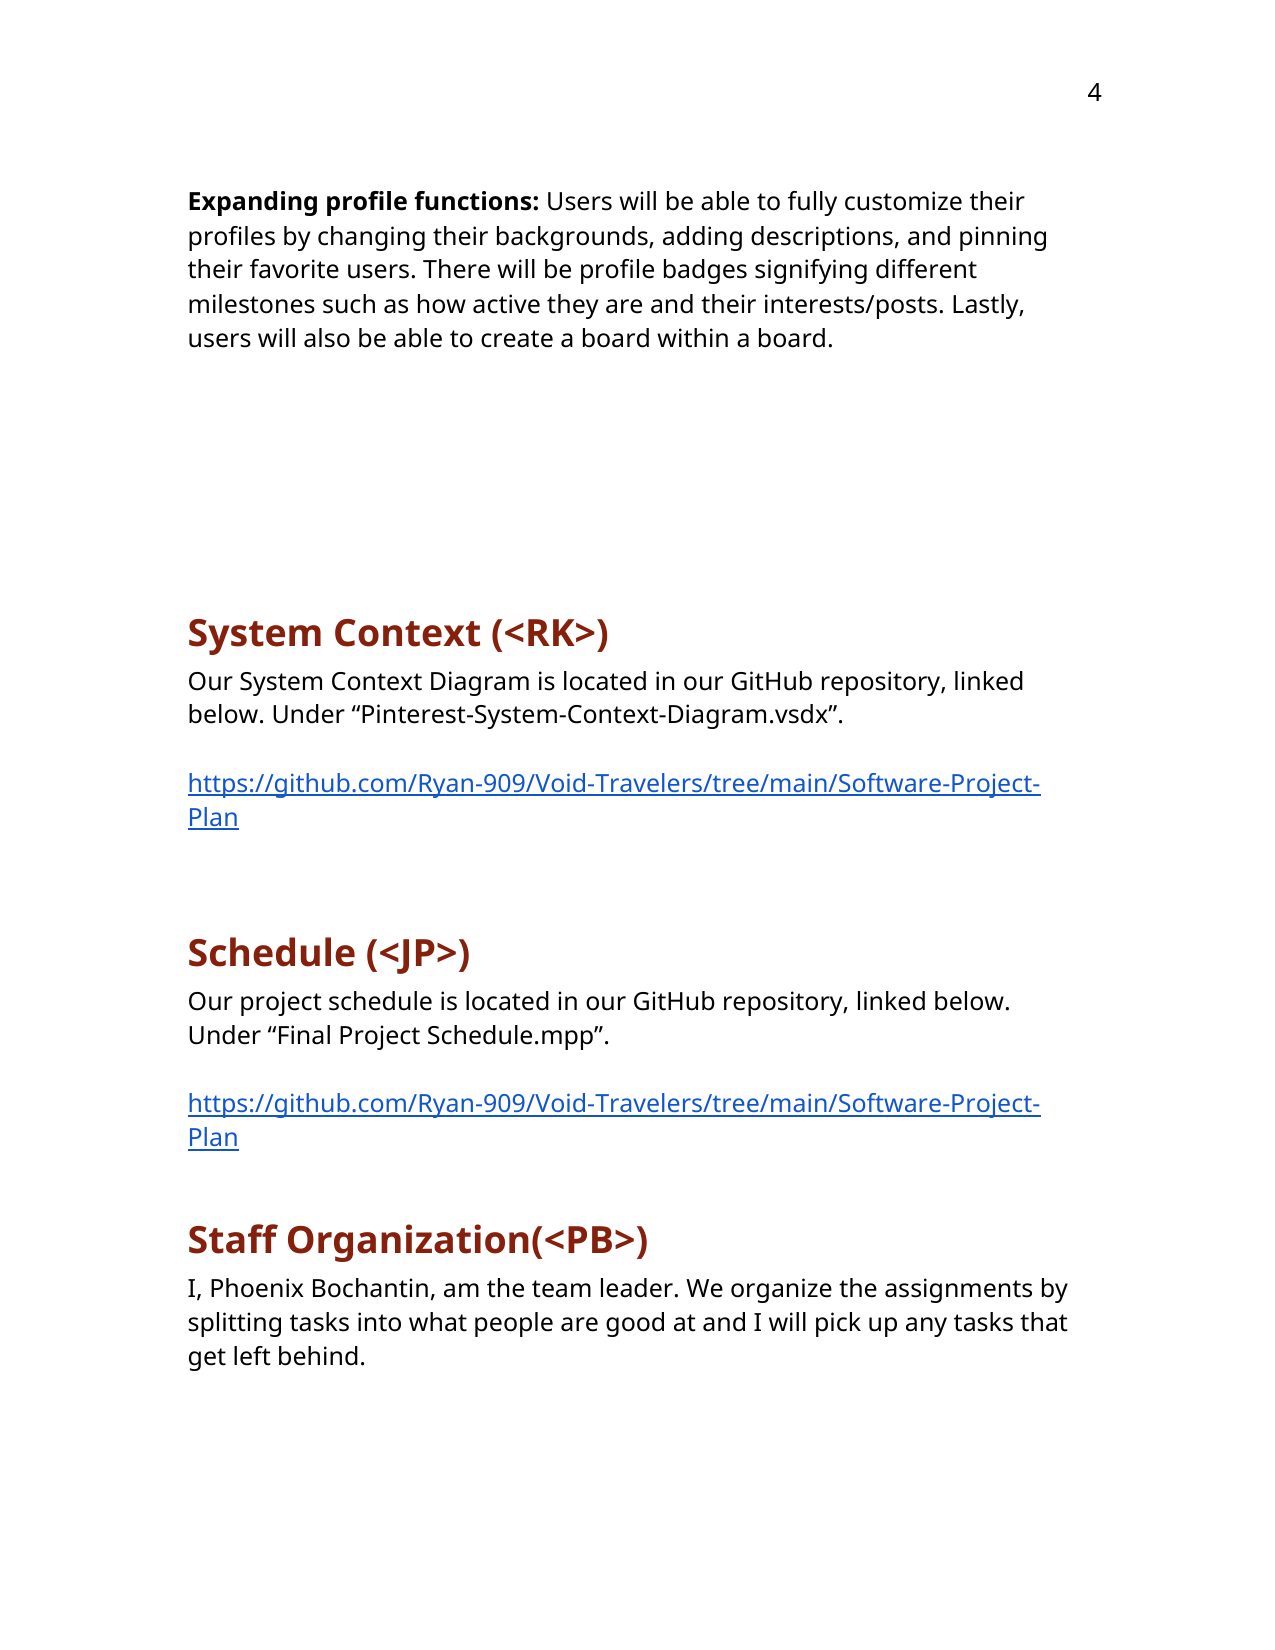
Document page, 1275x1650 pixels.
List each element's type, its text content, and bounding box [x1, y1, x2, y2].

text Our System Context Diagram is located in our GitHub repository, linked below. Under “Pinterest-System-Context-Diagram.vsdx”. [187, 663, 1087, 731]
subtitle Staff Organization(<PB>) [187, 1213, 1087, 1264]
text I, Phoenix Bochantin, am the team leader. We organize the assignments by splitting tasks into what people are good at and I will pick up any tasks that get left behind. [187, 1271, 1087, 1373]
text https://github.com/Ryan-909/Void-Travelers/tree/main/Software-Project-Plan [187, 765, 1087, 833]
subtitle System Context (<RK>) [187, 606, 1087, 657]
subtitle Schedule (<JP>) [187, 927, 1087, 978]
text Our project schedule is located in our GitHub repository, linked below. Under “Final Project Schedule.mpp”. [187, 984, 1087, 1052]
text Expanding profile functions: Users will be able to fully customize their profiles by changing their backgrounds, adding descriptions, and pinning their favorite users. There will be profile badges signifying different milestones such as how active they are and their interests/posts. Lastly, users will also be able to create a board within a board. [187, 184, 1087, 354]
text https://github.com/Ryan-909/Void-Travelers/tree/main/Software-Project-Plan [187, 1086, 1087, 1154]
